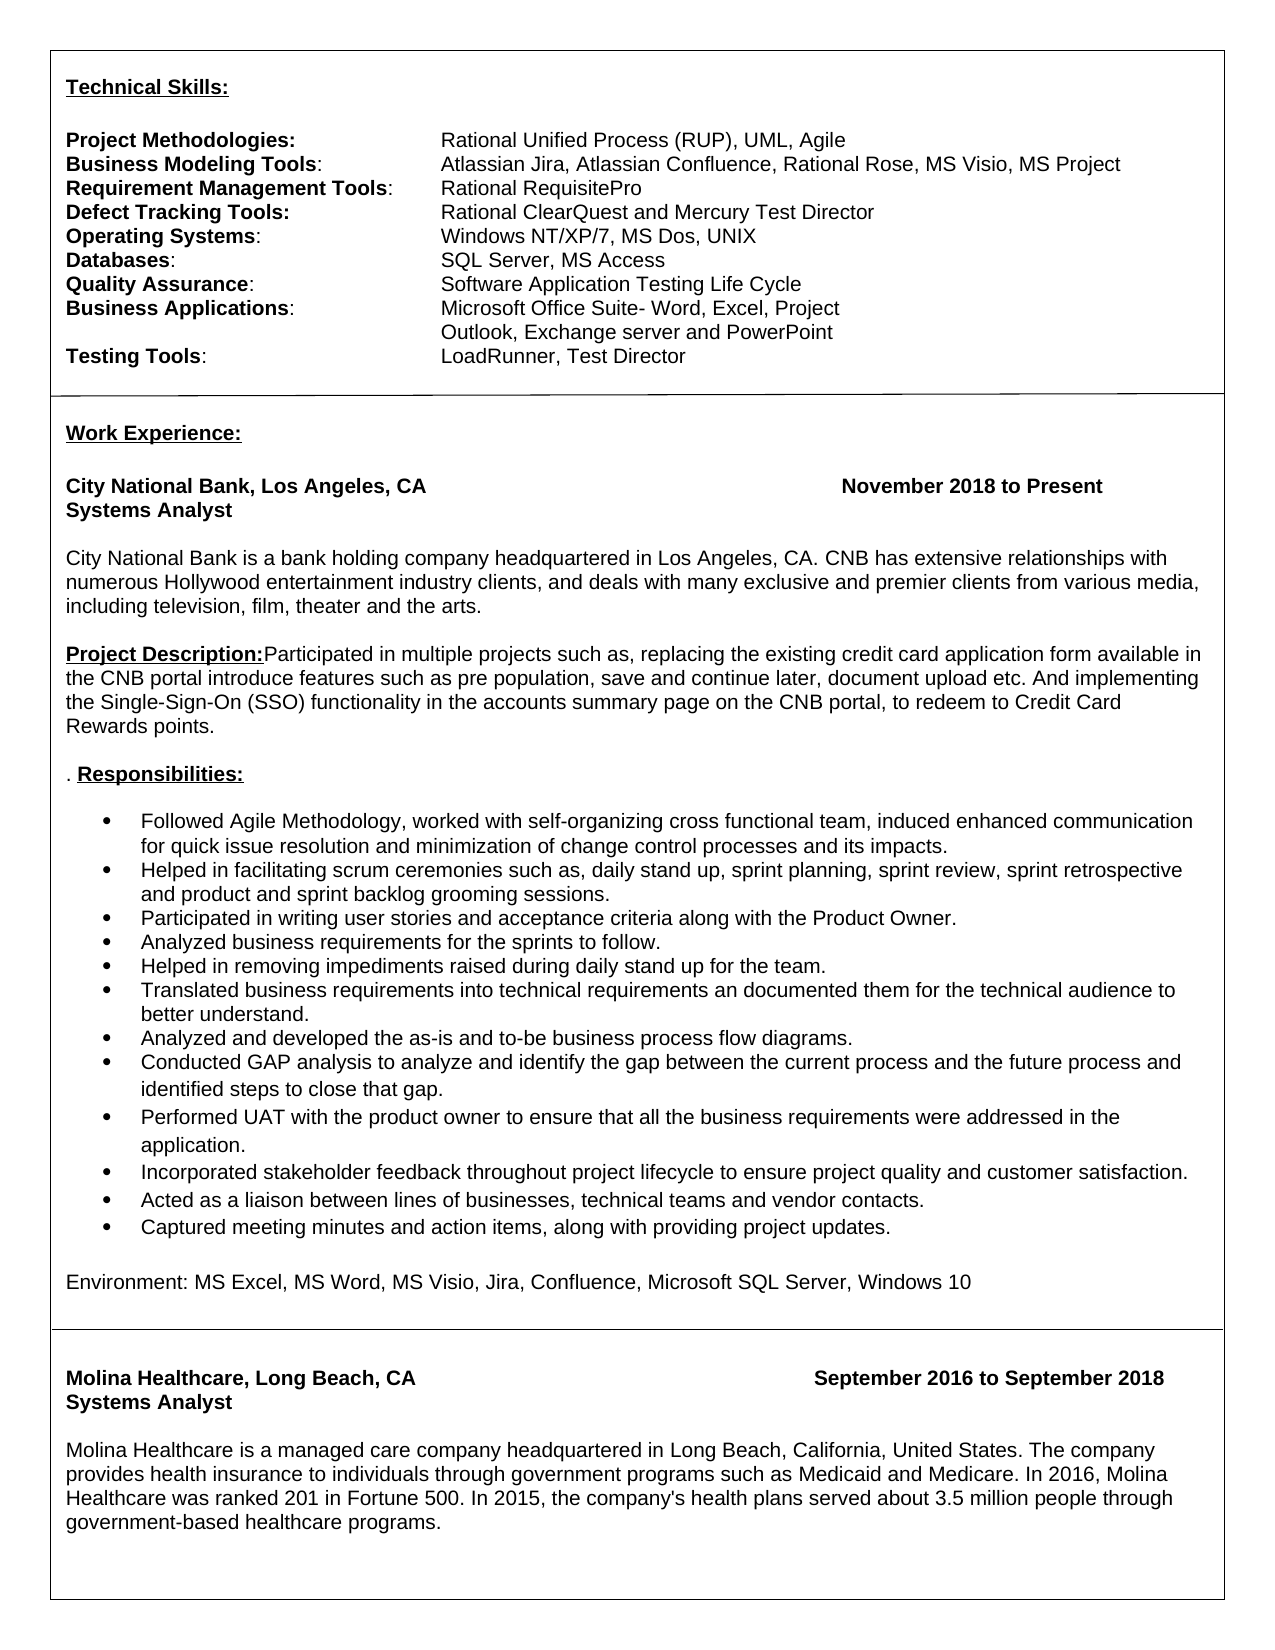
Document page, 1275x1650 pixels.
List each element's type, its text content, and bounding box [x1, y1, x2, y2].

text Environment: MS Excel, MS Word, MS Visio, Jira, Confluence, Microsoft SQL Server, Windows 10 [66, 1270, 1209, 1294]
text Business Applications: Microsoft Office Suite- Word, Excel, Project [66, 296, 1209, 320]
list Captured meeting minutes and action items, along with providing project updates. [103, 1215, 1209, 1239]
text Defect Tracking Tools: Rational ClearQuest and Mercury Test Director [66, 200, 1209, 224]
text Business Modeling Tools: Atlassian Jira, Atlassian Confluence, Rational Rose, MS Visio, MS Project [66, 152, 1209, 176]
list Performed UAT with the product owner to ensure that all the business requirements were addressed in the application. [103, 1105, 1209, 1156]
list Helped in facilitating scrum ceremonies such as, daily stand up, sprint planning, sprint review, sprint retrospective and product and sprint backlog grooming sessions. [103, 857, 1209, 905]
text Molina Healthcare, Long Beach, CA September 2016 to September 2018 [66, 1366, 1209, 1390]
text City National Bank, Los Angeles, CA November 2018 to Present [66, 474, 1209, 498]
list Helped in removing impediments raised during daily stand up for the team. [103, 953, 1209, 978]
list Acted as a liaison between lines of businesses, technical teams and vendor contacts. [103, 1187, 1209, 1212]
text Project Description:Participated in multiple projects such as, replacing the existing credit card application form available in the CNB portal introduce features such as pre population, save and continue later, document upload etc. And implementing the Single-Sign-On (SSO) functionality in the accounts summary page on the CNB portal, to redeem to Credit Card Rewards points. [66, 642, 1209, 737]
list Analyzed and developed the as-is and to-be business process flow diagrams. [103, 1026, 1209, 1050]
text Requirement Management Tools: Rational RequisitePro [66, 176, 1209, 200]
text Project Methodologies: Rational Unified Process (RUP), UML, Agile [66, 128, 1209, 152]
text Quality Assurance: Software Application Testing Life Cycle [66, 272, 1209, 296]
text Outlook, Exchange server and PowerPoint [366, 320, 1209, 344]
text Systems Analyst [66, 1390, 1209, 1414]
list Participated in writing user stories and acceptance criteria along with the Product Owner. [103, 905, 1209, 929]
text Work Experience: [66, 421, 1209, 445]
text Molina Healthcare is a managed care company headquartered in Long Beach, California, United States. The company provides health insurance to individuals through government programs such as Medicaid and Medicare. In 2016, Molina Healthcare was ranked 201 in Fortune 500. In 2015, the company's health plans served about 3.5 million people through government-based healthcare programs. [66, 1438, 1209, 1534]
text . Responsibilities: [66, 761, 1209, 785]
text Testing Tools: LoadRunner, Test Director [66, 344, 1209, 368]
list Followed Agile Methodology, worked with self-organizing cross functional team, induced enhanced communication for quick issue resolution and minimization of change control processes and its impacts. [103, 809, 1209, 857]
list Incorporated stakeholder feedback throughout project lifecycle to ensure project quality and customer satisfaction. [103, 1160, 1209, 1184]
text Operating Systems: Windows NT/XP/7, MS Dos, UNIX [66, 224, 1209, 248]
list Analyzed business requirements for the sprints to follow. [103, 929, 1209, 953]
list Conducted GAP analysis to analyze and identify the gap between the current process and the future process and identified steps to close that gap. [103, 1050, 1209, 1101]
list Translated business requirements into technical requirements an documented them for the technical audience to better understand. [103, 978, 1209, 1026]
text Databases: SQL Server, MS Access [66, 248, 1209, 272]
text Systems Analyst [66, 498, 1209, 522]
text City National Bank is a bank holding company headquartered in Los Angeles, CA. CNB has extensive relationships with numerous Hollywood entertainment industry clients, and deals with many exclusive and premier clients from various media, including television, film, theater and the arts. [66, 546, 1209, 618]
text Technical Skills: [66, 75, 1209, 99]
